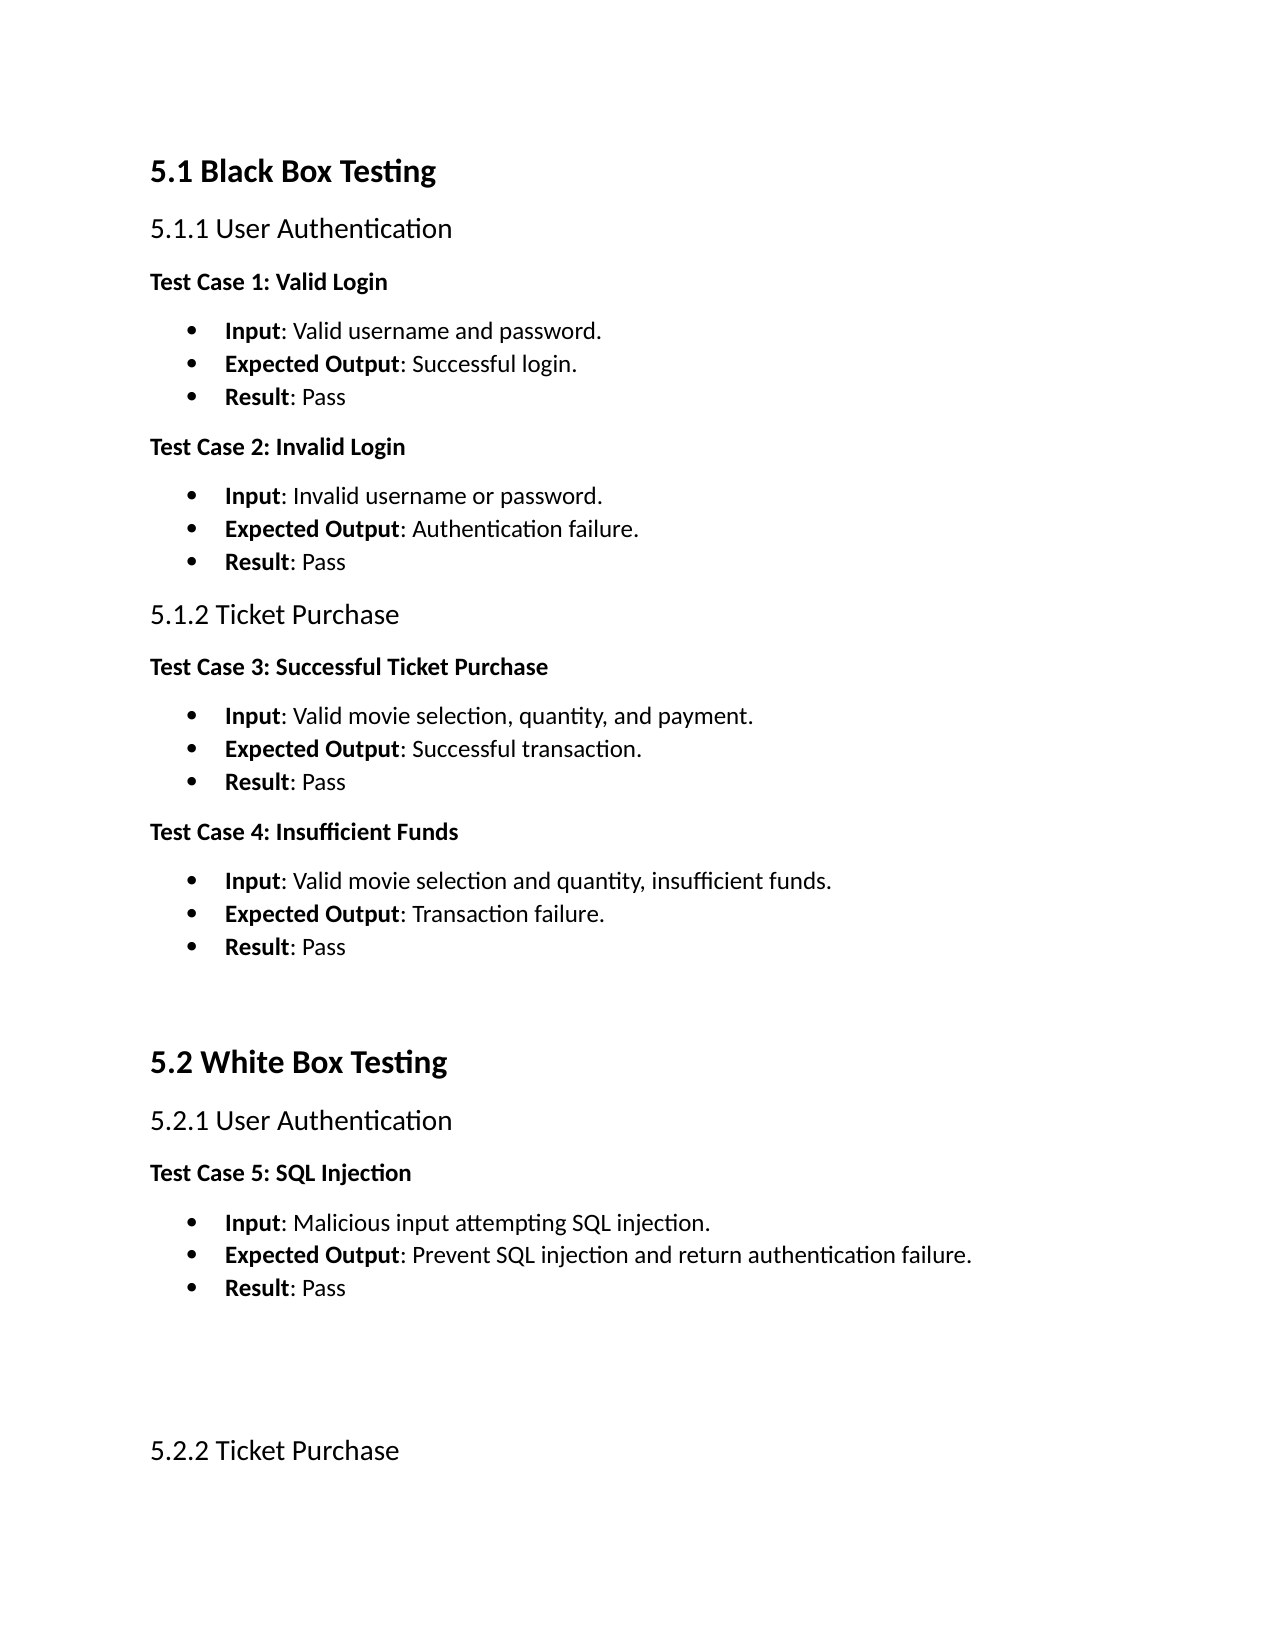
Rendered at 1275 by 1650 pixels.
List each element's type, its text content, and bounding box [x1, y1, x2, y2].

list Result: Pass [187, 546, 1125, 577]
list Input: Invalid username or password. [187, 480, 1125, 511]
list Result: Pass [187, 931, 1125, 962]
list Expected Output: Successful login. [187, 348, 1125, 379]
list Expected Output: Transaction failure. [187, 898, 1125, 929]
list Input: Malicious input attempting SQL injection. [187, 1207, 1125, 1237]
text Test Case 4: Insufficient Funds [150, 816, 1125, 846]
text Test Case 1: Valid Login [150, 266, 1125, 296]
list Result: Pass [187, 1273, 1125, 1303]
text Test Case 2: Invalid Login [150, 431, 1125, 461]
text Test Case 3: Successful Ticket Purchase [150, 651, 1125, 681]
text 5.2 White Box Testing [150, 1041, 1125, 1082]
list Expected Output: Successful transaction. [187, 733, 1125, 764]
list Expected Output: Prevent SQL injection and return authentication failure. [187, 1240, 1125, 1270]
text 5.1 Black Box Testing [150, 150, 1125, 191]
list Result: Pass [187, 381, 1125, 412]
list Result: Pass [187, 766, 1125, 797]
text 5.2.1 User Authentication [150, 1102, 1125, 1138]
list Input: Valid movie selection, quantity, and payment. [187, 700, 1125, 731]
list Input: Valid movie selection and quantity, insufficient funds. [187, 865, 1125, 896]
list Expected Output: Authentication failure. [187, 513, 1125, 544]
text Test Case 5: SQL Injection [150, 1157, 1125, 1188]
text 5.2.2 Ticket Purchase [150, 1432, 1125, 1468]
text 5.1.1 User Authentication [150, 211, 1125, 246]
text 5.1.2 Ticket Purchase [150, 596, 1125, 631]
list Input: Valid username and password. [187, 315, 1125, 346]
